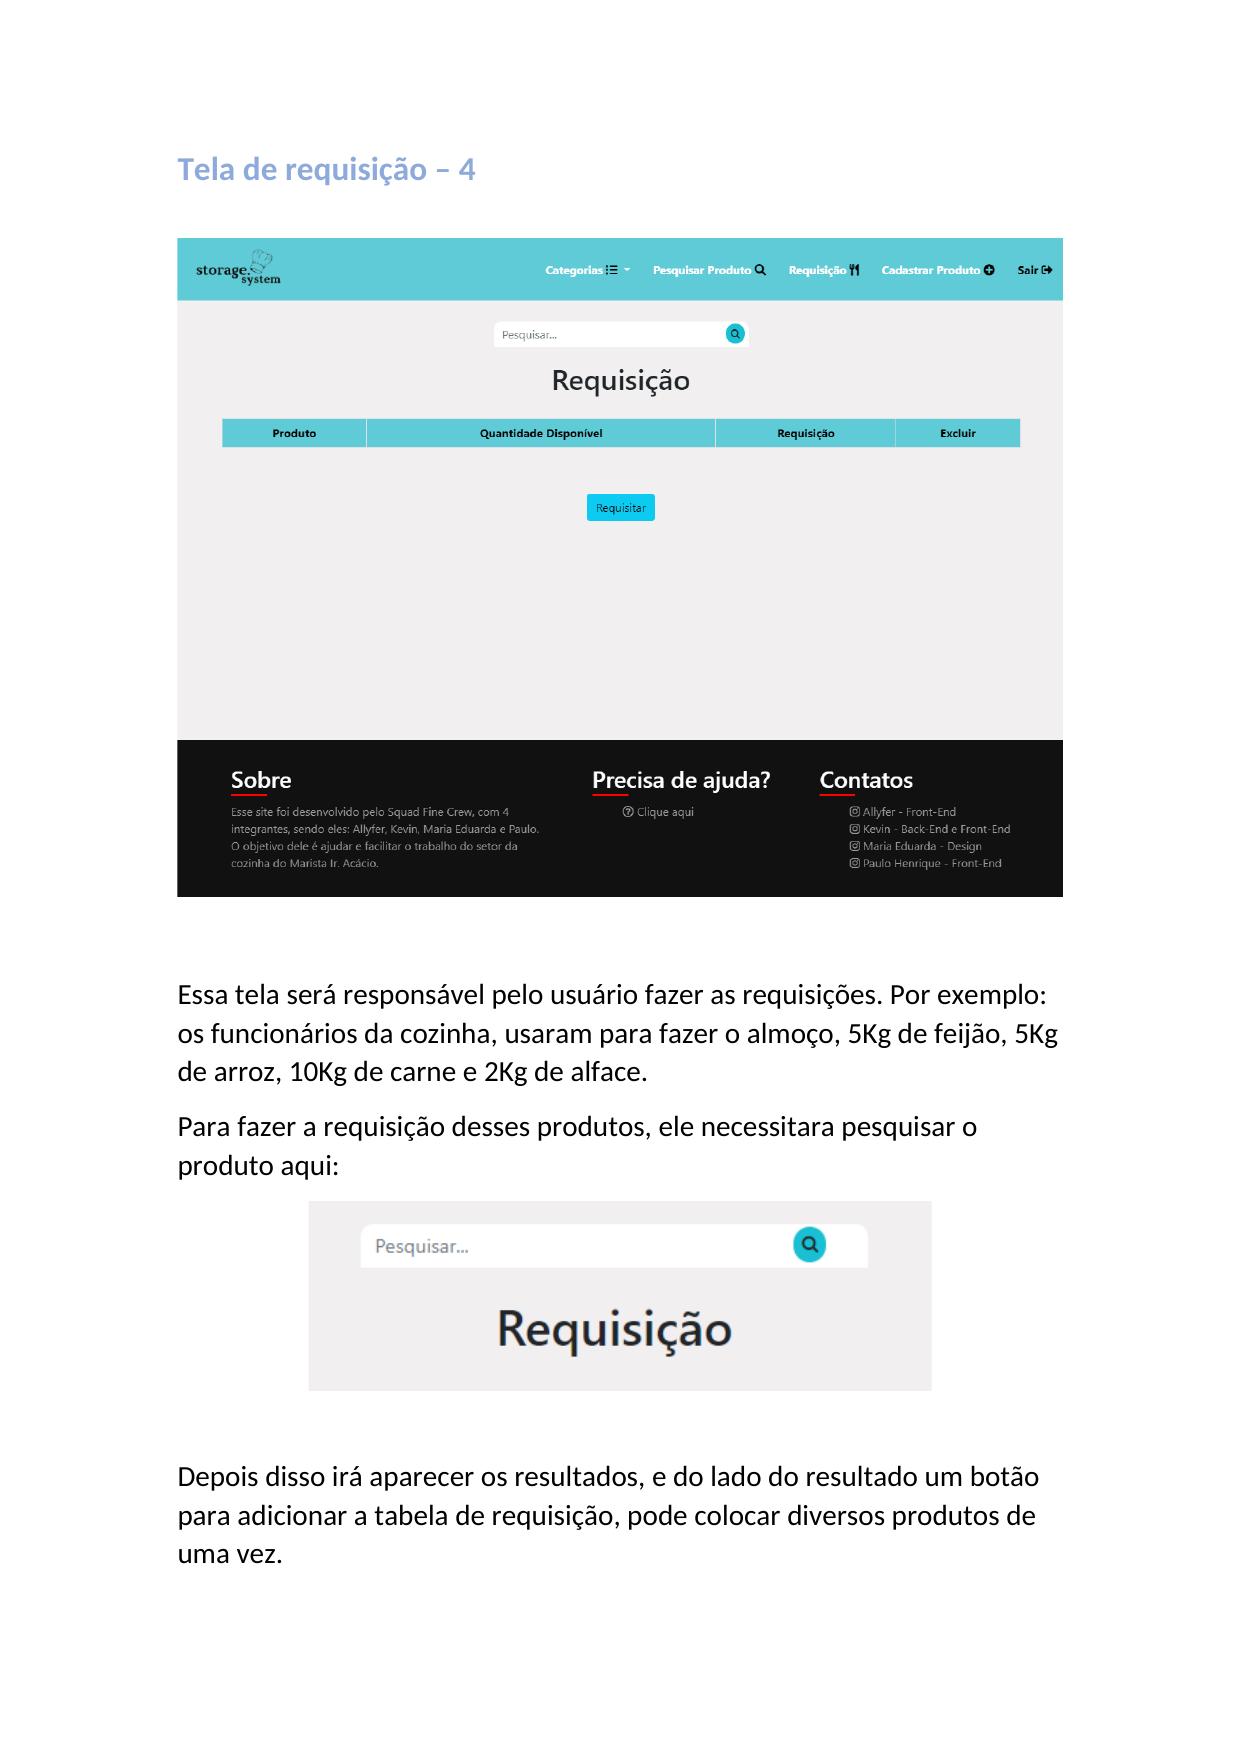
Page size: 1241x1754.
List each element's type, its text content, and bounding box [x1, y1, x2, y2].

text Tela de requisição – 4 [177, 148, 1063, 188]
text Para fazer a requisição desses produtos, ele necessitara pesquisar o produto aqui: [177, 1108, 1063, 1182]
picture [177, 238, 1063, 897]
picture [308, 1201, 932, 1391]
text Depois disso irá aparecer os resultados, e do lado do resultado um botão para adicionar a tabela de requisição, pode colocar diversos produtos de uma vez. [177, 1458, 1063, 1571]
text Essa tela será responsável pelo usuário fazer as requisições. Por exemplo: os funcionários da cozinha, usaram para fazer o almoço, 5Kg de feijão, 5Kg de arroz, 10Kg de carne e 2Kg de alface. [177, 976, 1063, 1089]
